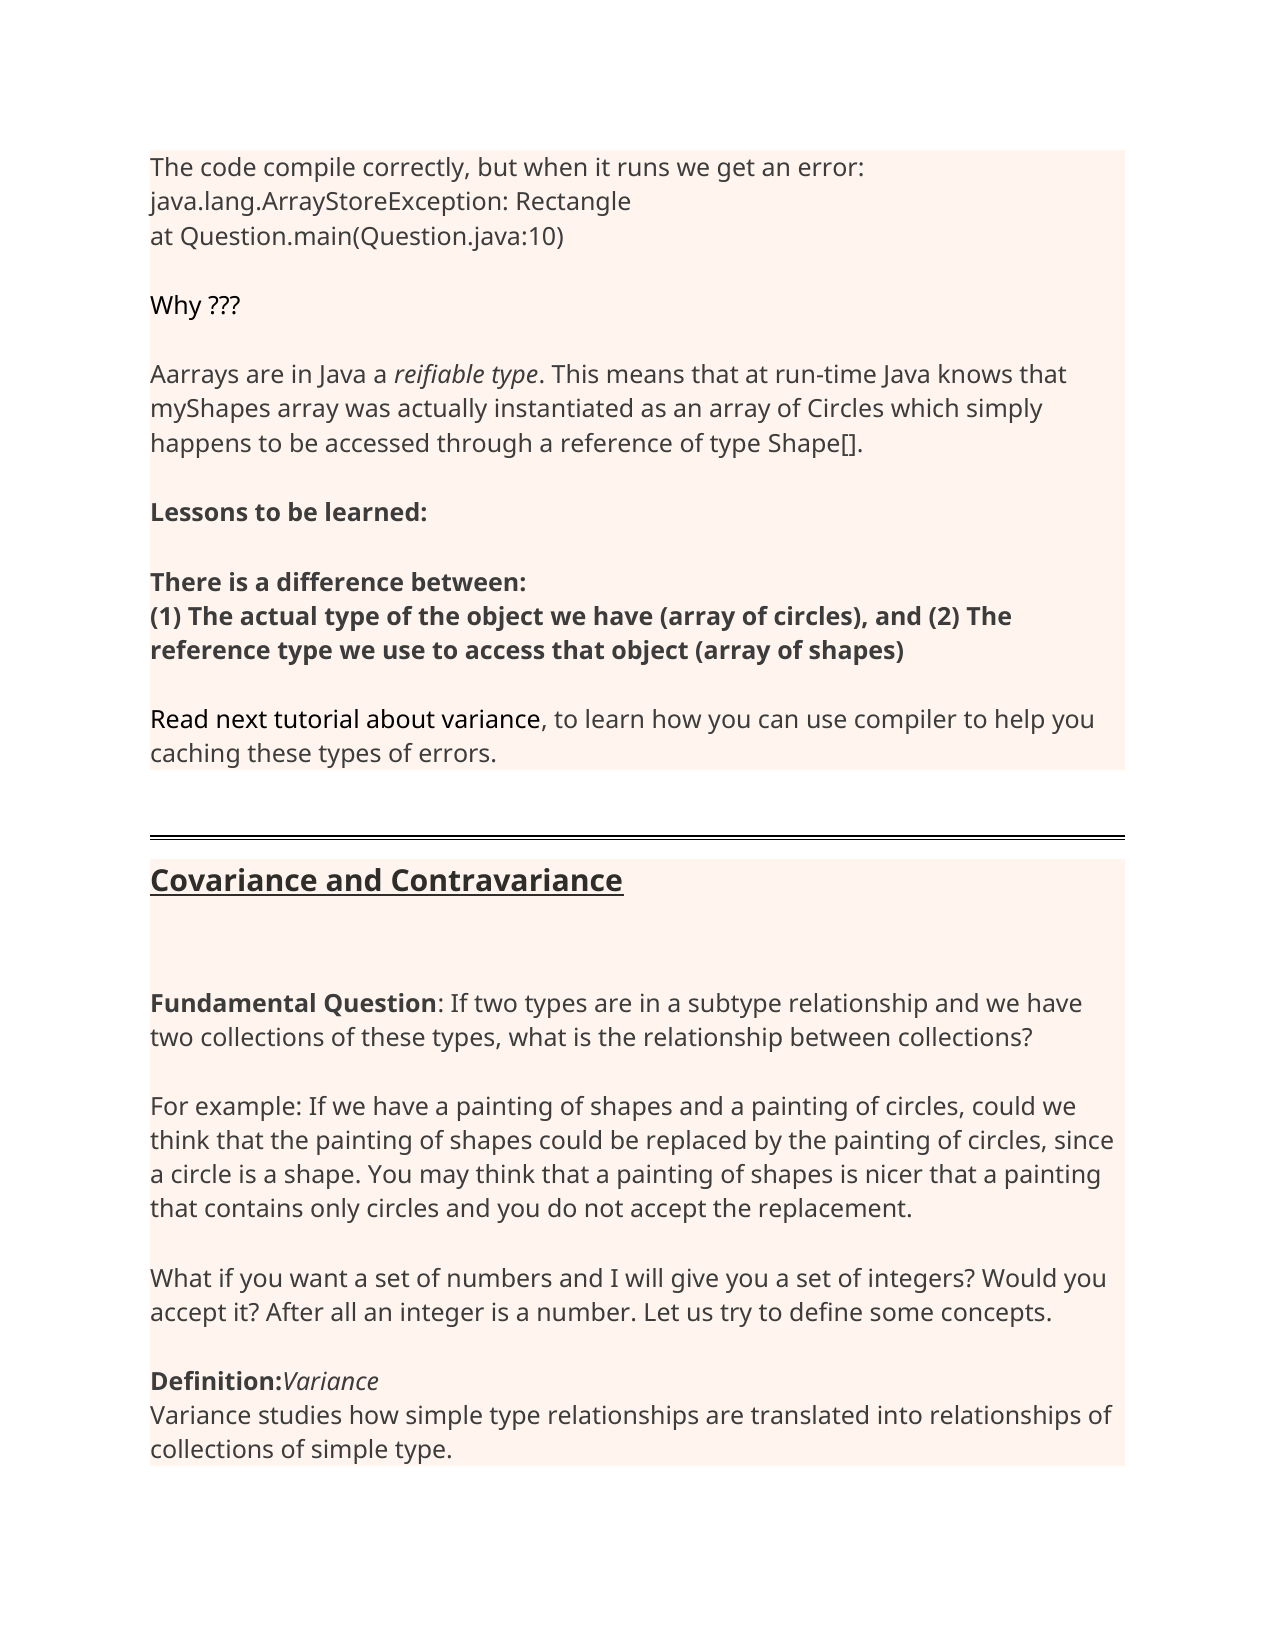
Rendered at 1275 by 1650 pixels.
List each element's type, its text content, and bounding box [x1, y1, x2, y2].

text Definition:Variance Variance studies how simple type relationships are translated into relationships of collections of simple type. [150, 1364, 1125, 1466]
text What if you want a set of numbers and I will give you a set of integers? Would you accept it? After all an integer is a number. Let us try to define some concepts. [150, 1260, 1125, 1328]
subtitle Covariance and Contravariance [150, 859, 1125, 900]
text For example: If we have a painting of shapes and a painting of circles, could we think that the painting of shapes could be replaced by the painting of circles, since a circle is a shape. You may think that a painting of shapes is nicer that a painting that contains only circles and you do not accept the replacement. [150, 1089, 1125, 1225]
text Why ??? [150, 288, 1125, 322]
text The code compile correctly, but when it runs we get an error: java.lang.ArrayStoreException: Rectangle at Question.main(Question.java:10) [150, 150, 1125, 252]
text Fundamental Question: If two types are in a subtype relationship and we have two collections of these types, what is the relationship between collections? [150, 985, 1125, 1053]
text There is a difference between: (1) The actual type of the object we have (array of circles), and (2) The reference type we use to access that object (array of shapes) [150, 564, 1125, 666]
text Aarrays are in Java a reifiable type. This means that at run-time Java knows that myShapes array was actually instantiated as an array of Circles which simply happens to be accessed through a reference of type Shape[]. [150, 357, 1125, 459]
text Lessons to be learned: [150, 495, 1125, 529]
text Read next tutorial about variance, to learn how you can use compiler to help you caching these types of errors. [150, 702, 1125, 770]
